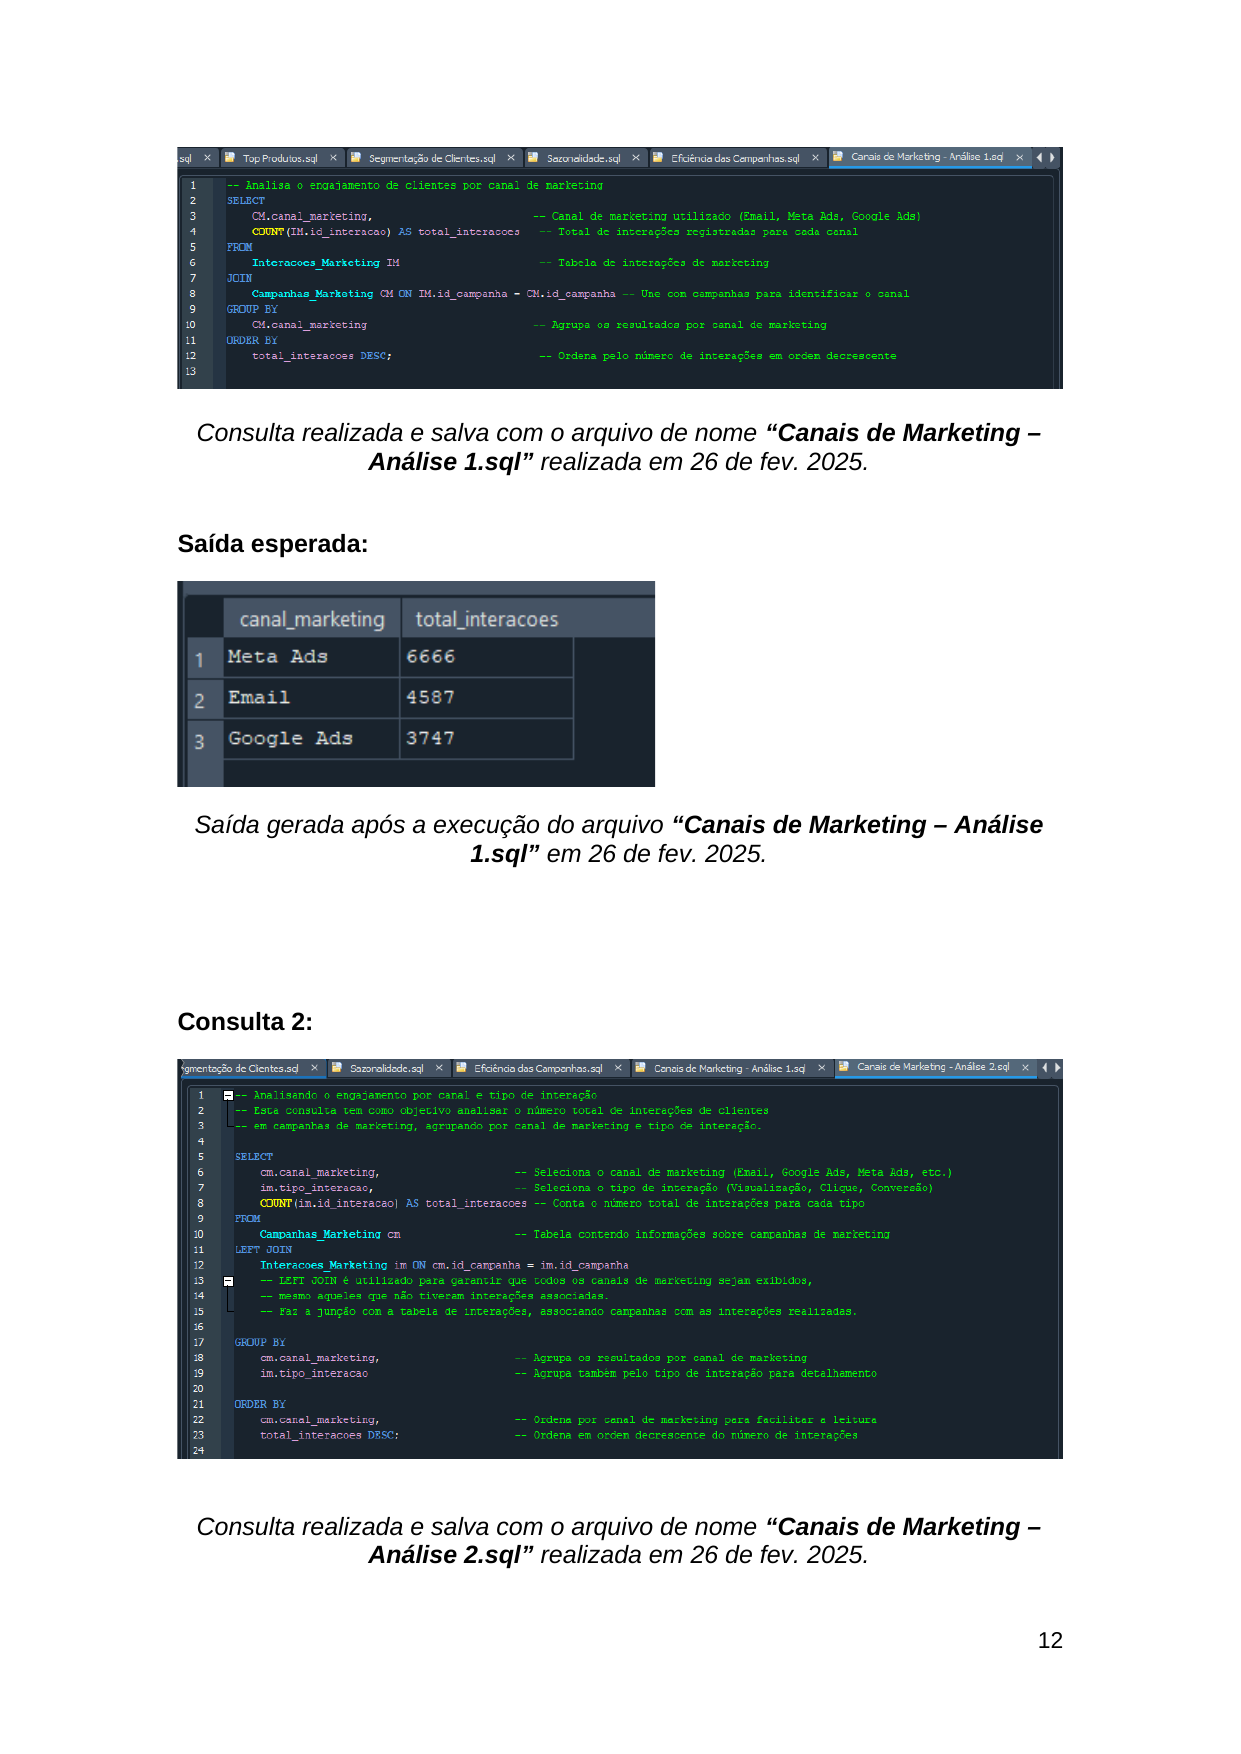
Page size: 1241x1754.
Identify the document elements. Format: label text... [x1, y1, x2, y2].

text Saída gerada após a execução do arquivo “Canais de Marketing – Análise 1.sql” em 26 de fev. 2025. [177, 810, 1063, 868]
picture [177, 147, 1063, 389]
text Saída esperada: [177, 529, 1063, 557]
text Consulta realizada e salva com o arquivo de nome “Canais de Marketing – Análise 2.sql” realizada em 26 de fev. 2025. [177, 1512, 1063, 1569]
picture [177, 581, 656, 787]
picture [177, 1059, 1063, 1459]
text Consulta realizada e salva com o arquivo de nome “Canais de Marketing – Análise 1.sql” realizada em 26 de fev. 2025. [177, 418, 1063, 476]
text Consulta 2: [177, 1007, 1063, 1035]
